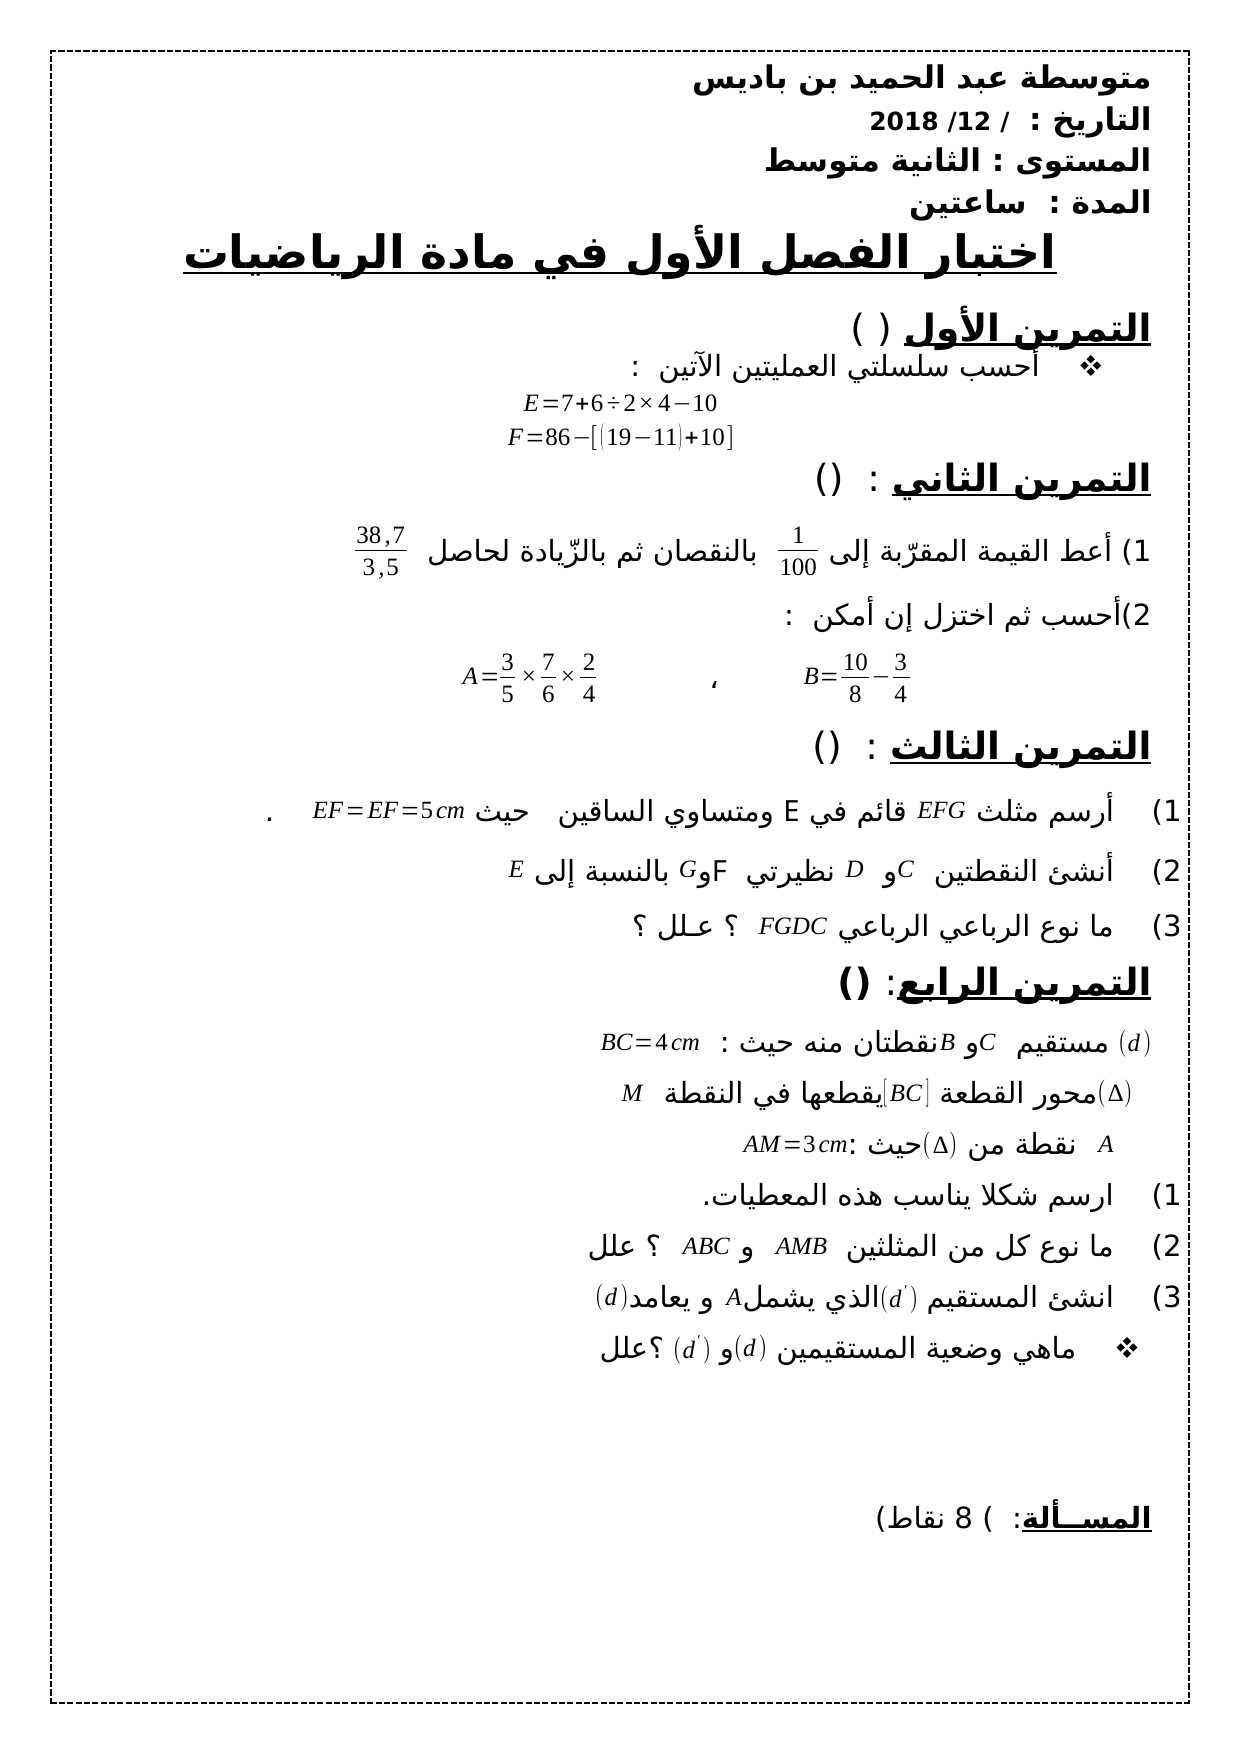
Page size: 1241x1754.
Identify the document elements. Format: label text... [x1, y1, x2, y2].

text المســألة: ) 8 نقاط) [89, 1501, 1152, 1535]
text متوسطة عبد الحميد بن باديس التاريخ : / 12/ 2018 [89, 59, 1152, 137]
text نقطة من حيث : [89, 1127, 1152, 1161]
text التمرين الثاني : () [89, 457, 1152, 500]
text مستقيم و نقطتان منه حيث : [89, 1026, 1152, 1059]
text 1) أعط القيمة المقرّبة إلى بالنقصان ثم بالزّيادة لحاصل [89, 522, 1152, 581]
list ما نوع كل من المثلثين و ؟ علل [89, 1229, 1152, 1263]
list أنشئ النقطتين و نظيرتي Fو بالنسبة إلى [89, 850, 1152, 889]
list ارسم شكلا يناسب هذه المعطيات. [89, 1178, 1152, 1212]
list ماهي وضعية المستقيمين و ؟علل [89, 1331, 1114, 1365]
list أرسم مثلث قائم في E ومتساوي الساقين حيث . [89, 790, 1152, 830]
list ما نوع الرباعي الرباعي ؟ عـلل ؟ [89, 909, 1152, 943]
text 2)أحسب ثم اختزل إن أمكن : [89, 598, 1152, 632]
text اختبار الفصل الأول في مادة الرياضيات [89, 226, 1152, 279]
text التمرين الرابع: () [89, 960, 1152, 1004]
text ، [89, 649, 1152, 708]
text التمرين الثالث : () [89, 725, 1152, 768]
text المستوى : الثانية متوسط المدة : ساعتين [89, 143, 1152, 221]
list أحسب سلسلتي العمليتين الآتين : [89, 350, 1078, 384]
text التمرين الأول ( ) [89, 306, 1152, 350]
list انشئ المستقيم الذي يشمل و يعامد [89, 1280, 1152, 1314]
text محور القطعة يقطعها في النقطة [89, 1077, 1152, 1111]
